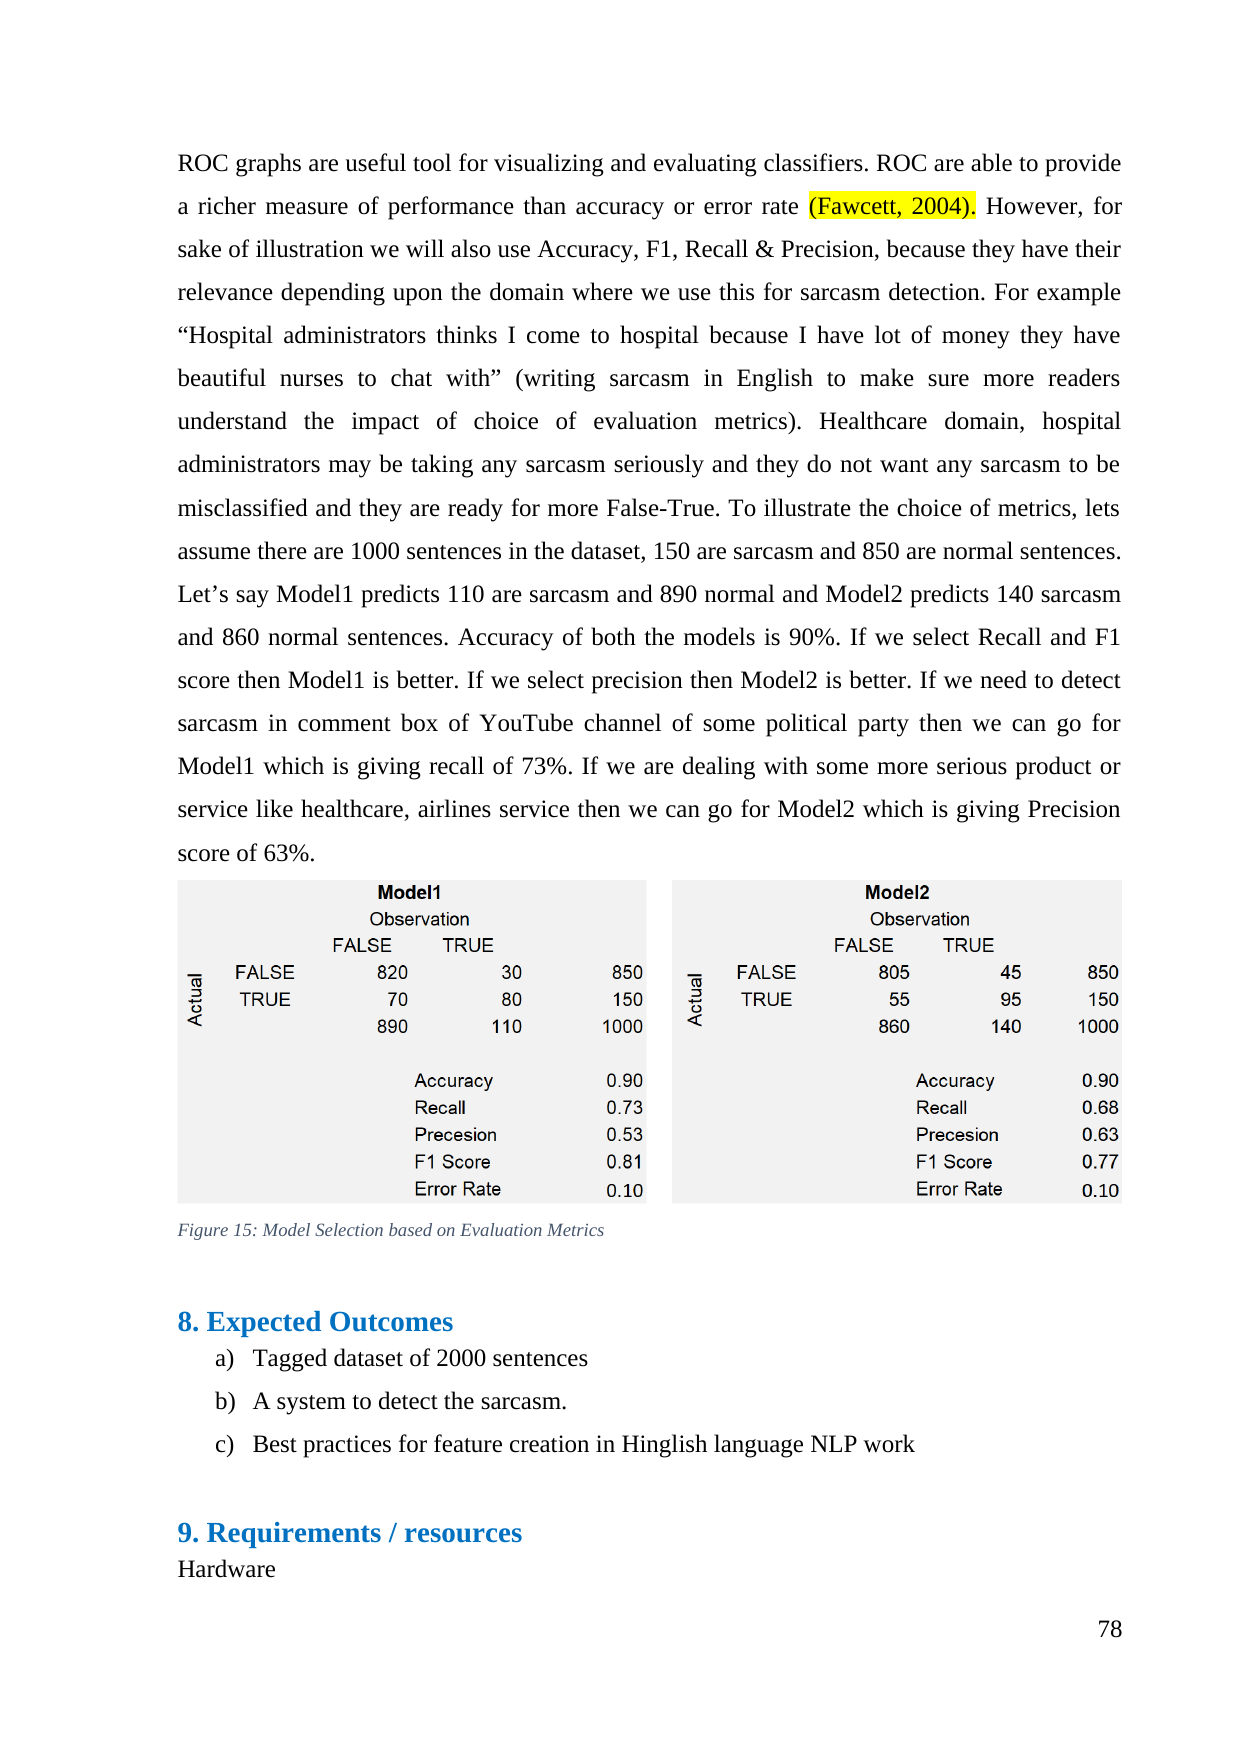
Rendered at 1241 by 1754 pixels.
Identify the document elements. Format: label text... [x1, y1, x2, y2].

picture [177, 880, 1123, 1205]
list A system to detect the sarcasm. [215, 1386, 1122, 1415]
text 9. Requirements / resources [177, 1515, 1122, 1549]
list Best practices for feature creation in Hinglish language NLP work [215, 1429, 1122, 1458]
text Hardware [177, 1554, 1122, 1583]
text ROC graphs are useful tool for visualizing and evaluating classifiers. ROC are able to provide a richer measure of performance than accuracy or error rate (Fawcett, 2004). However, for sake of illustration we will also use Accuracy, F1, Recall & Precision, because they have their relevance depending upon the domain where we use this for sarcasm detection. For example “Hospital administrators thinks I come to hospital because I have lot of money they have beautiful nurses to chat with” (writing sarcasm in English to make sure more readers understand the impact of choice of evaluation metrics). Healthcare domain, hospital administrators may be taking any sarcasm seriously and they do not want any sarcasm to be misclassified and they are ready for more False-True. To illustrate the choice of metrics, lets assume there are 1000 sentences in the dataset, 150 are sarcasm and 850 are normal sentences. Let’s say Model1 predicts 110 are sarcasm and 890 normal and Model2 predicts 140 sarcasm and 860 normal sentences. Accuracy of both the models is 90%. If we select Recall and F1 score then Model1 is better. If we select precision then Model2 is better. If we need to detect sarcasm in comment box of YouTube channel of some political party then we can go for Model1 which is giving recall of 73%. If we are dealing with some more serious product or service like healthcare, airlines service then we can go for Model2 which is giving Precision score of 63%. [177, 148, 1122, 866]
list Tagged dataset of 2000 sentences [215, 1343, 1122, 1372]
text 8. Expected Outcomes [177, 1304, 1122, 1338]
